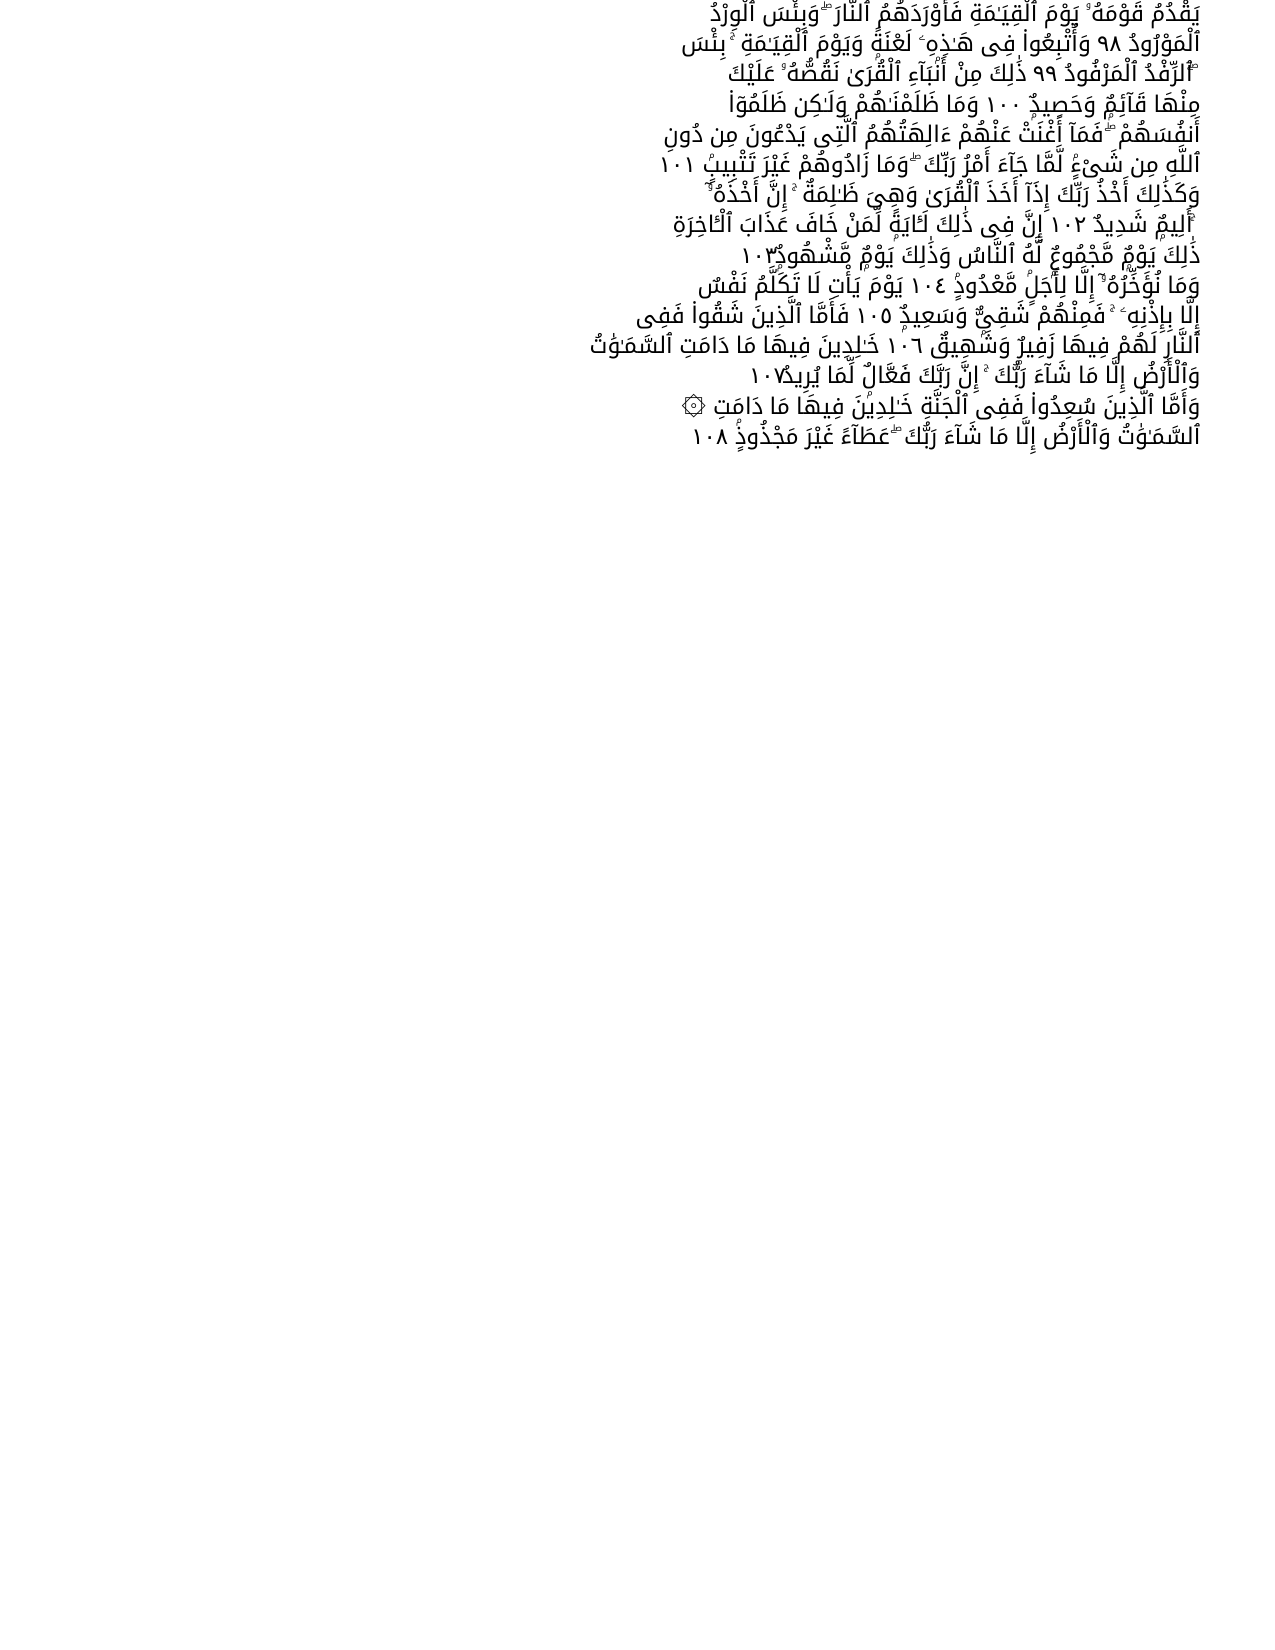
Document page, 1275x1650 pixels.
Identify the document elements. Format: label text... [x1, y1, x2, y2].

text ٱلرِّفْدُ ٱلْمَرْفُودُ ٩٩ ذَٰلِكَ مِنْ أَنۢبَآءِ ٱلْقُرَىٰ نَقُصُّهُۥ عَلَيْكَ ۖ [75, 60, 1200, 87]
text ٱلْمَوْرُودُ ٩٨ وَأُتْبِعُوا۟ فِى هَـٰذِهِۦ لَعْنَةًۭ وَيَوْمَ ٱلْقِيَـٰمَةِ ۚ بِئْسَ [75, 30, 1200, 57]
text أَنفُسَهُمْ ۖ فَمَآ أَغْنَتْ عَنْهُمْ ءَالِهَتُهُمُ ٱلَّتِى يَدْعُونَ مِن دُونِ [75, 121, 1200, 147]
text إِلَّا بِإِذْنِهِۦ ۚ فَمِنْهُمْ شَقِىٌّۭ وَسَعِيدٌۭ ١٠٥ فَأَمَّا ٱلَّذِينَ شَقُوا۟ فَفِى [75, 302, 1200, 328]
text ذَٰلِكَ يَوْمٌۭ مَّجْمُوعٌۭ لَّهُ ٱلنَّاسُ وَذَٰلِكَ يَوْمٌۭ مَّشْهُودٌۭ ١٠٣ [75, 242, 1200, 268]
text وَكَذَٰلِكَ أَخْذُ رَبِّكَ إِذَآ أَخَذَ ٱلْقُرَىٰ وَهِىَ ظَـٰلِمَةٌ ۚ إِنَّ أَخْذَهُۥٓ [75, 181, 1200, 208]
text وَمَا نُؤَخِّرُهُۥٓ إِلَّا لِأَجَلٍۢ مَّعْدُودٍۢ ١٠٤ يَوْمَ يَأْتِ لَا تَكَلَّمُ نَفْسٌ [75, 272, 1200, 298]
text يَقْدُمُ قَوْمَهُۥ يَوْمَ ٱلْقِيَـٰمَةِ فَأَوْرَدَهُمُ ٱلنَّارَ ۖ وَبِئْسَ ٱلْوِرْدُ [75, 0, 1200, 26]
text ٱلنَّارِ لَهُمْ فِيهَا زَفِيرٌۭ وَشَهِيقٌ ١٠٦ خَـٰلِدِينَ فِيهَا مَا دَامَتِ ٱلسَّمَـٰوَٰتُ [75, 332, 1200, 359]
text أَلِيمٌۭ شَدِيدٌ ١٠٢ إِنَّ فِى ذَٰلِكَ لَـَٔايَةًۭ لِّمَنْ خَافَ عَذَابَ ٱلْـَٔاخِرَةِ ۚ [75, 211, 1200, 238]
text وَٱلْأَرْضُ إِلَّا مَا شَآءَ رَبُّكَ ۚ إِنَّ رَبَّكَ فَعَّالٌۭ لِّمَا يُرِيدُ ١٠٧ [75, 362, 1200, 389]
text مِنْهَا قَآئِمٌۭ وَحَصِيدٌۭ ١٠٠ وَمَا ظَلَمْنَـٰهُمْ وَلَـٰكِن ظَلَمُوٓا۟ [75, 91, 1200, 117]
text ۞ وَأَمَّا ٱلَّذِينَ سُعِدُوا۟ فَفِى ٱلْجَنَّةِ خَـٰلِدِينَ فِيهَا مَا دَامَتِ [75, 393, 1200, 419]
text ٱلسَّمَـٰوَٰتُ وَٱلْأَرْضُ إِلَّا مَا شَآءَ رَبُّكَ ۖ عَطَآءً غَيْرَ مَجْذُوذٍۢ ١٠٨ [75, 423, 1200, 449]
text ٱللَّهِ مِن شَىْءٍۢ لَّمَّا جَآءَ أَمْرُ رَبِّكَ ۖ وَمَا زَادُوهُمْ غَيْرَ تَتْبِيبٍۢ ١٠١ [75, 151, 1200, 177]
